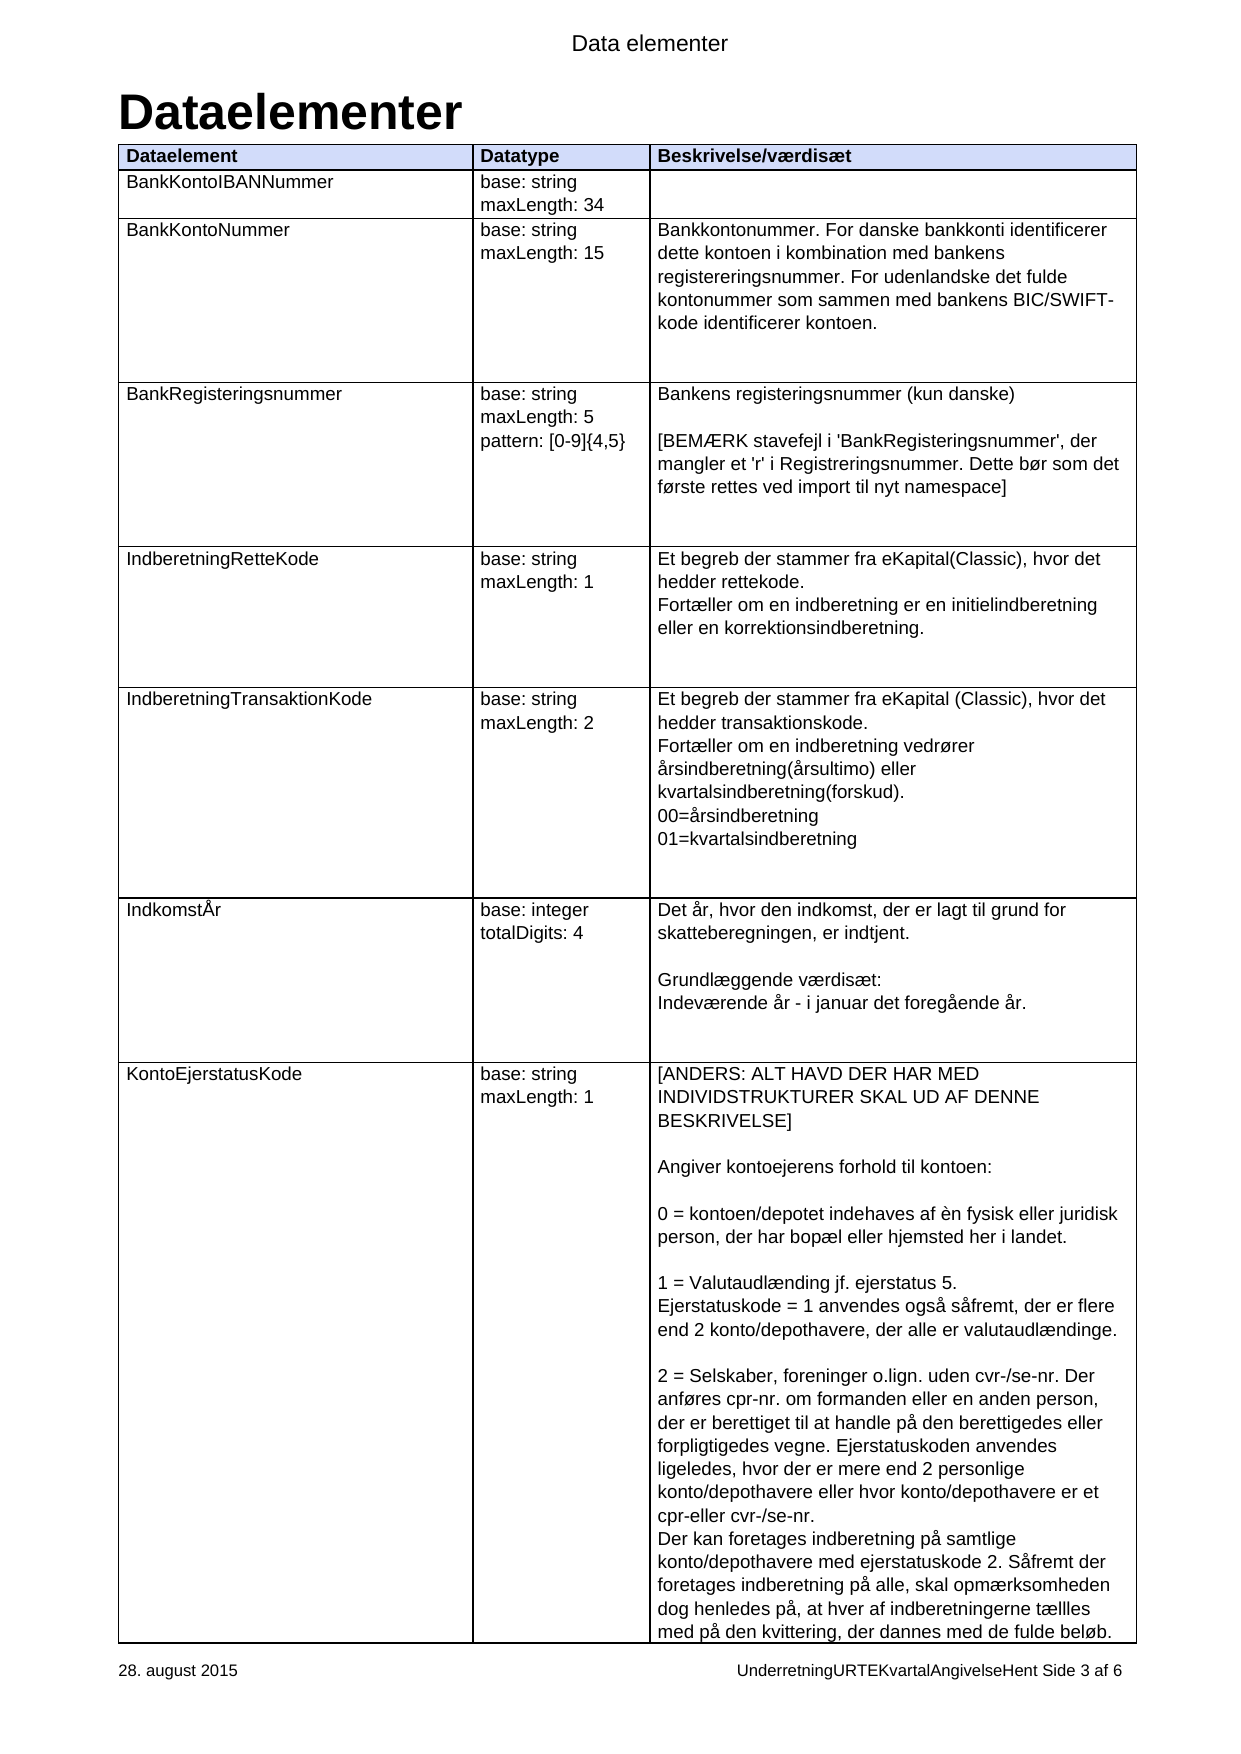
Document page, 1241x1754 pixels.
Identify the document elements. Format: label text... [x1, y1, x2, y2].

table_cell base: string maxLength: 1 [474, 547, 649, 687]
table_cell IndberetningRetteKode [119, 547, 472, 687]
table_cell base: integer totalDigits: 4 [474, 899, 649, 1061]
table_cell Bankens registeringsnummer (kun danske) [BEMÆRK stavefejl i 'BankRegisteringsnummer', der mangler et 'r' i Registreringsnummer. Dette bør som det første rettes ved import til nyt namespace] [651, 383, 1136, 546]
table_cell base: string maxLength: 2 [474, 688, 649, 897]
table_cell BankRegisteringsnummer [119, 383, 472, 546]
table_cell base: string maxLength: 15 [474, 219, 649, 382]
table_cell IndkomstÅr [119, 899, 472, 1061]
table_cell IndberetningTransaktionKode [119, 688, 472, 897]
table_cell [474, 1063, 649, 1642]
table_header Dataelement [119, 145, 472, 169]
table_cell base: string maxLength: 5 pattern: [0-9]{4,5} [474, 383, 649, 546]
table_cell BankKontoNummer [119, 219, 472, 382]
table_header Datatype [474, 145, 649, 169]
text Dataelementer [118, 82, 1181, 140]
table_cell [651, 171, 1136, 217]
table_cell Bankkontonummer. For danske bankkonti identificerer dette kontoen i kombination med bankens registereringsnummer. For udenlandske det fulde kontonummer som sammen med bankens BIC/SWIFT-kode identificerer kontoen. [651, 219, 1136, 382]
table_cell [651, 1063, 1136, 1642]
table_cell Det år, hvor den indkomst, der er lagt til grund for skatteberegningen, er indtjent. Grundlæggende værdisæt: Indeværende år - i januar det foregående år. [651, 899, 1136, 1061]
table_cell KontoEjerstatusKode [119, 1063, 472, 1642]
table_cell Et begreb der stammer fra eKapital(Classic), hvor det hedder rettekode. Fortæller om en indberetning er en initielindberetning eller en korrektionsindberetning. [651, 547, 1136, 687]
table_cell BankKontoIBANNummer [119, 171, 472, 217]
table_header Beskrivelse/værdisæt [651, 145, 1136, 169]
table_cell Et begreb der stammer fra eKapital (Classic), hvor det hedder transaktionskode. Fortæller om en indberetning vedrører årsindberetning(årsultimo) eller kvartalsindberetning(forskud). 00=årsindberetning 01=kvartalsindberetning [651, 688, 1136, 897]
table_cell base: string maxLength: 34 [474, 171, 649, 217]
